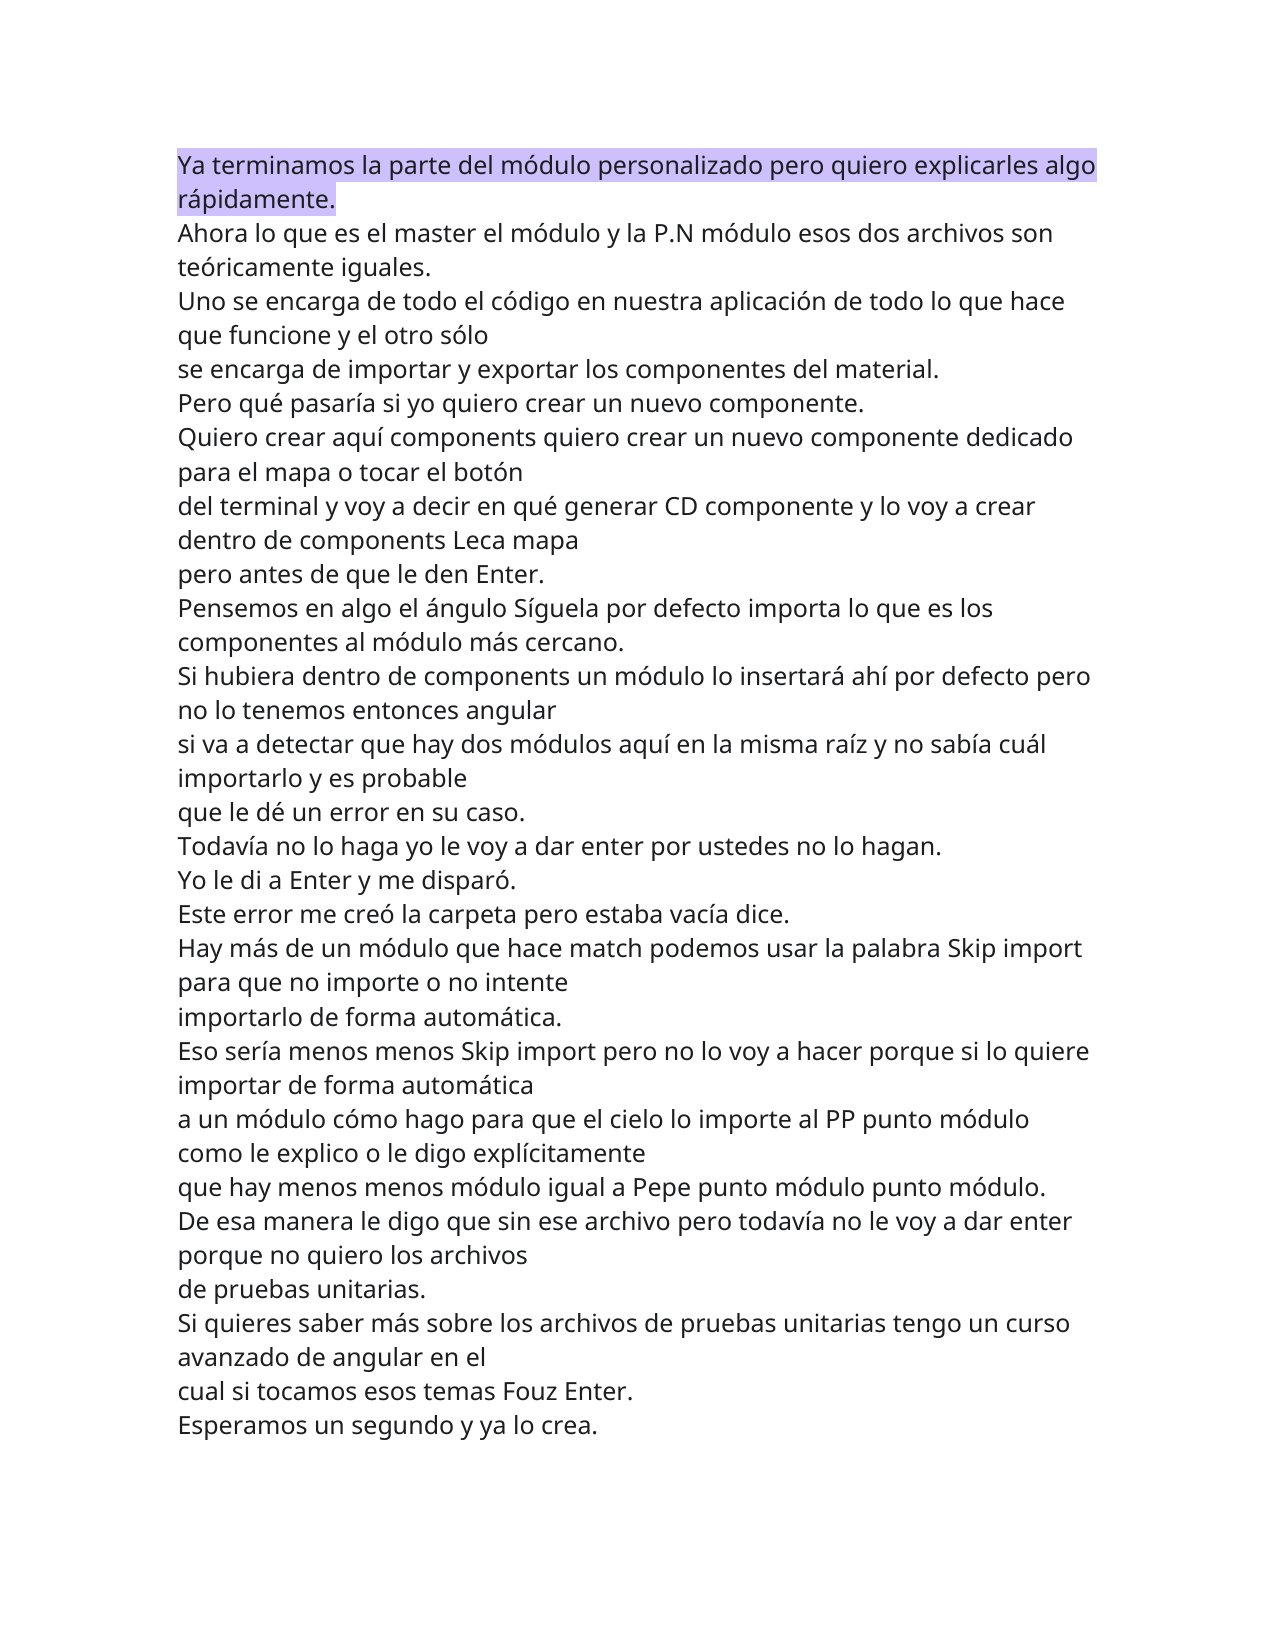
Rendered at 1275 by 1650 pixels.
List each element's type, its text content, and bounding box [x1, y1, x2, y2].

text De esa manera le digo que sin ese archivo pero todavía no le voy a dar enter porque no quiero los archivos [177, 1203, 1098, 1272]
text Eso sería menos menos Skip import pero no lo voy a hacer porque si lo quiere importar de forma automática [177, 1033, 1098, 1101]
text que le dé un error en su caso. [177, 795, 1098, 829]
text Si quieres saber más sobre los archivos de pruebas unitarias tengo un curso avanzado de angular en el [177, 1306, 1098, 1374]
text que hay menos menos módulo igual a Pepe punto módulo punto módulo. [177, 1169, 1098, 1203]
text Hay más de un módulo que hace match podemos usar la palabra Skip import para que no importe o no intente [177, 931, 1098, 999]
text Este error me creó la carpeta pero estaba vacía dice. [177, 897, 1098, 931]
text importarlo de forma automática. [177, 999, 1098, 1033]
text Pensemos en algo el ángulo Síguela por defecto importa lo que es los componentes al módulo más cercano. [177, 590, 1098, 658]
text Ya terminamos la parte del módulo personalizado pero quiero explicarles algo rápidamente. [336, 148, 1098, 216]
text si va a detectar que hay dos módulos aquí en la misma raíz y no sabía cuál importarlo y es probable [177, 727, 1098, 795]
text Uno se encarga de todo el código en nuestra aplicación de todo lo que hace que funcione y el otro sólo [177, 284, 1098, 352]
text Si hubiera dentro de components un módulo lo insertará ahí por defecto pero no lo tenemos entonces angular [177, 658, 1098, 727]
text de pruebas unitarias. [177, 1272, 1098, 1306]
text Pero qué pasaría si yo quiero crear un nuevo componente. [177, 386, 1098, 420]
text Ahora lo que es el master el módulo y la P.N módulo esos dos archivos son teóricamente iguales. [177, 216, 1098, 284]
text cual si tocamos esos temas Fouz Enter. [177, 1374, 1098, 1408]
text Yo le di a Enter y me disparó. [177, 863, 1098, 897]
text pero antes de que le den Enter. [177, 556, 1098, 590]
text se encarga de importar y exportar los componentes del material. [177, 352, 1098, 386]
text Todavía no lo haga yo le voy a dar enter por ustedes no lo hagan. [177, 829, 1098, 863]
text a un módulo cómo hago para que el cielo lo importe al PP punto módulo como le explico o le digo explícitamente [177, 1101, 1098, 1169]
text Quiero crear aquí components quiero crear un nuevo componente dedicado para el mapa o tocar el botón [177, 420, 1098, 488]
text Esperamos un segundo y ya lo crea. [177, 1408, 1098, 1442]
text del terminal y voy a decir en qué generar CD componente y lo voy a crear dentro de components Leca mapa [177, 488, 1098, 556]
